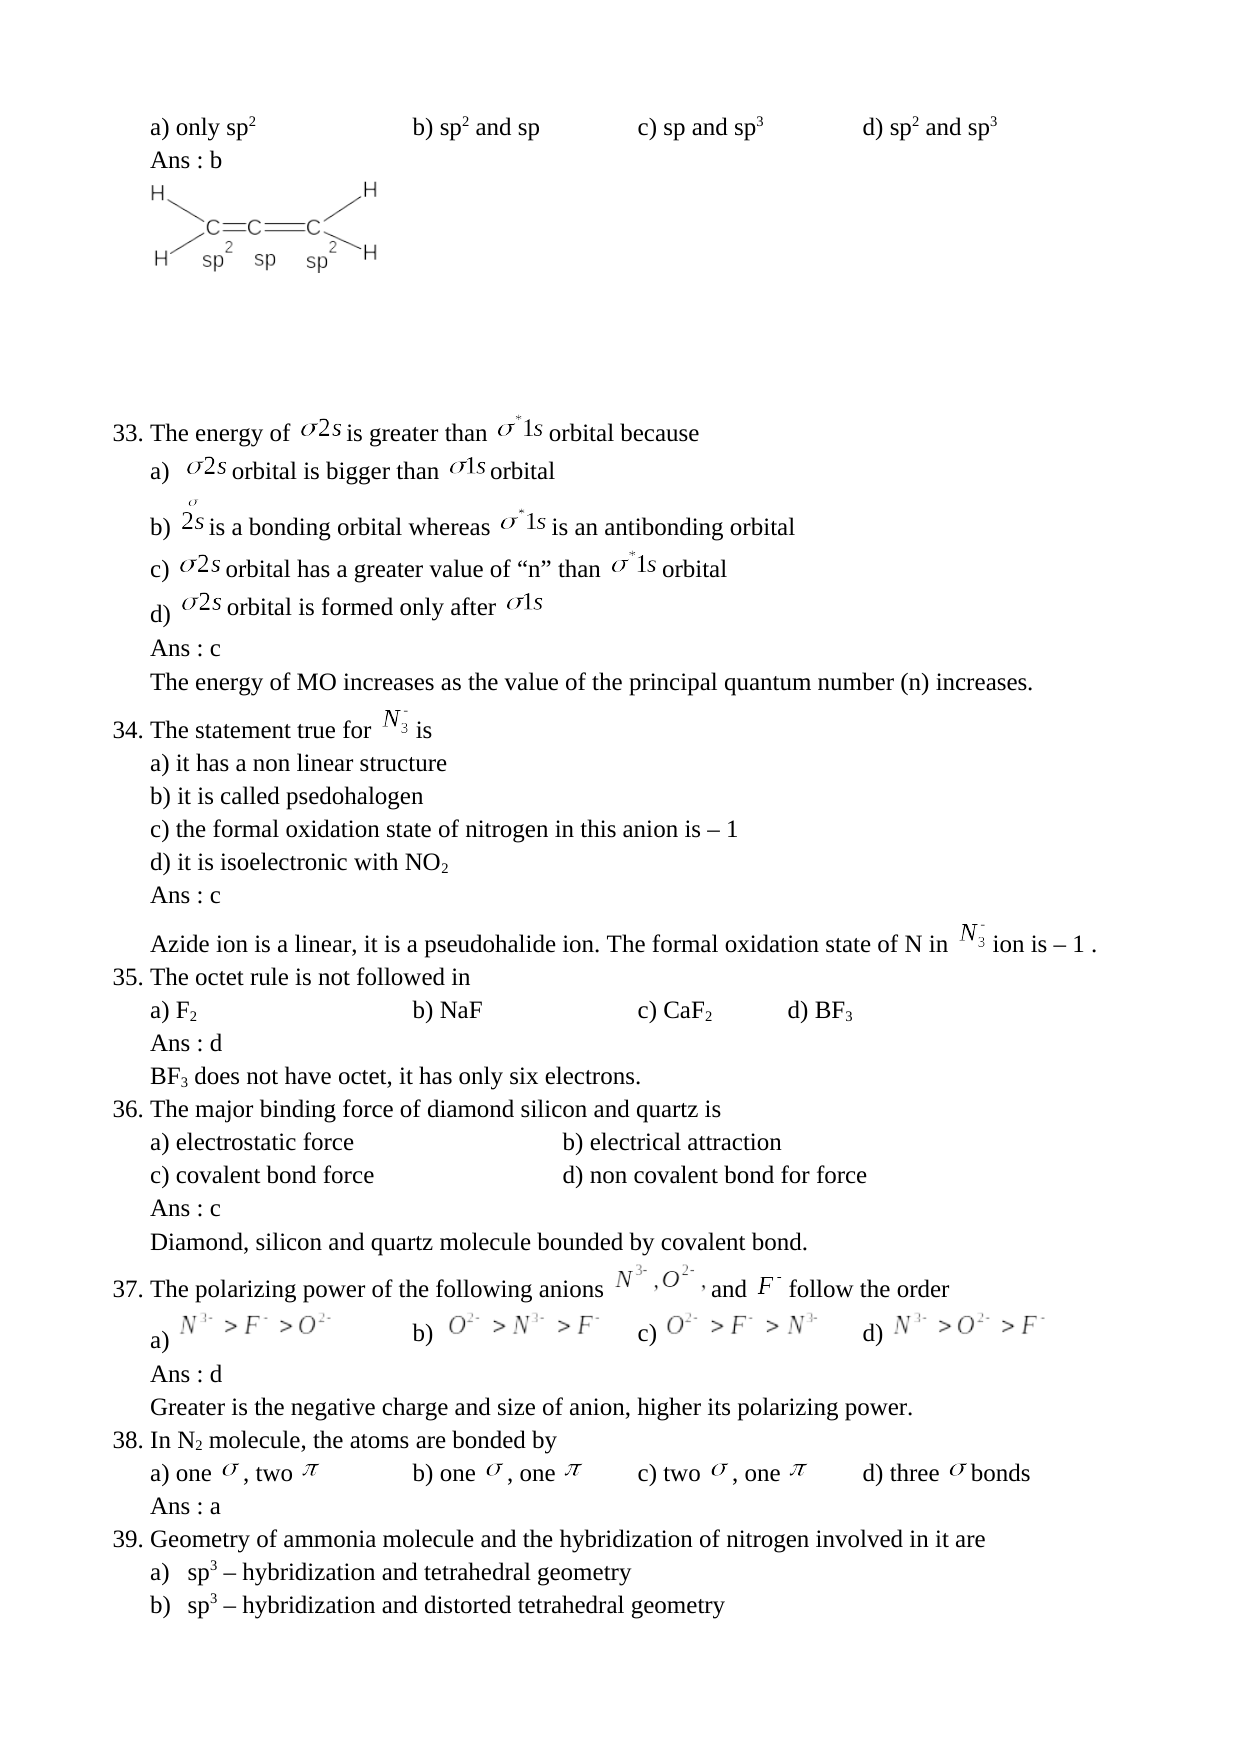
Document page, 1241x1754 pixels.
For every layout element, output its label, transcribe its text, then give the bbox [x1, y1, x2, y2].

list The polarizing power of the following anions and follow the order [112, 1259, 1128, 1303]
list d) orbital is formed only after [150, 587, 1128, 628]
list In N2 molecule, the atoms are bonded by [112, 1425, 1128, 1454]
list Greater is the negative charge and size of anion, higher its polarizing power. [150, 1392, 1128, 1421]
list a) b) c) d) [150, 1307, 1128, 1354]
list Ans : a [150, 1491, 1128, 1520]
list a) only sp2 b) sp2 and sp c) sp and sp3 d) sp2 and sp3 [150, 112, 1128, 141]
list b) is a bonding orbital whereas is an antibonding orbital [150, 489, 1128, 540]
list Ans : c [150, 633, 1128, 662]
list a) one , two b) one , one c) two , one d) three bonds [150, 1458, 1128, 1487]
list c) orbital has a greater value of “n” than orbital [150, 545, 1128, 583]
list d) it is isoelectronic with NO2 [150, 847, 1128, 876]
list Azide ion is a linear, it is a pseudohalide ion. The formal oxidation state of N in ion is – 1 . [150, 913, 1128, 958]
list b) it is called psedohalogen [150, 781, 1128, 810]
list a) F2 b) NaF c) CaF2 d) BF3 [150, 995, 1128, 1024]
list c) covalent bond force d) non covalent bond for force [150, 1161, 1128, 1189]
list The energy of MO increases as the value of the principal quantum number (n) increases. [150, 667, 1128, 695]
list sp3 – hybridization and distorted tetrahedral geometry [150, 1590, 1128, 1619]
list Diamond, silicon and quartz molecule bounded by covalent bond. [150, 1227, 1128, 1255]
list Ans : d [150, 1028, 1128, 1057]
list BF3 does not have octet, it has only six electrons. [150, 1061, 1128, 1090]
list Ans : d [150, 1359, 1128, 1388]
list The major binding force of diamond silicon and quartz is [112, 1094, 1128, 1123]
list The octet rule is not followed in [112, 962, 1128, 991]
list Geometry of ammonia molecule and the hybridization of nitrogen involved in it are [112, 1524, 1128, 1553]
list The statement true for is [112, 699, 1128, 744]
list Ans : b [150, 146, 1128, 174]
list Ans : c [150, 881, 1128, 909]
list a) it has a non linear structure [150, 748, 1128, 777]
list sp3 – hybridization and tetrahedral geometry [150, 1557, 1128, 1586]
list a) orbital is bigger than orbital [150, 451, 1128, 485]
list The energy of is greater than orbital because [112, 409, 1128, 447]
list a) electrostatic force b) electrical attraction [150, 1127, 1128, 1156]
list c) the formal oxidation state of nitrogen in this anion is – 1 [150, 814, 1128, 843]
list Ans : c [150, 1193, 1128, 1222]
